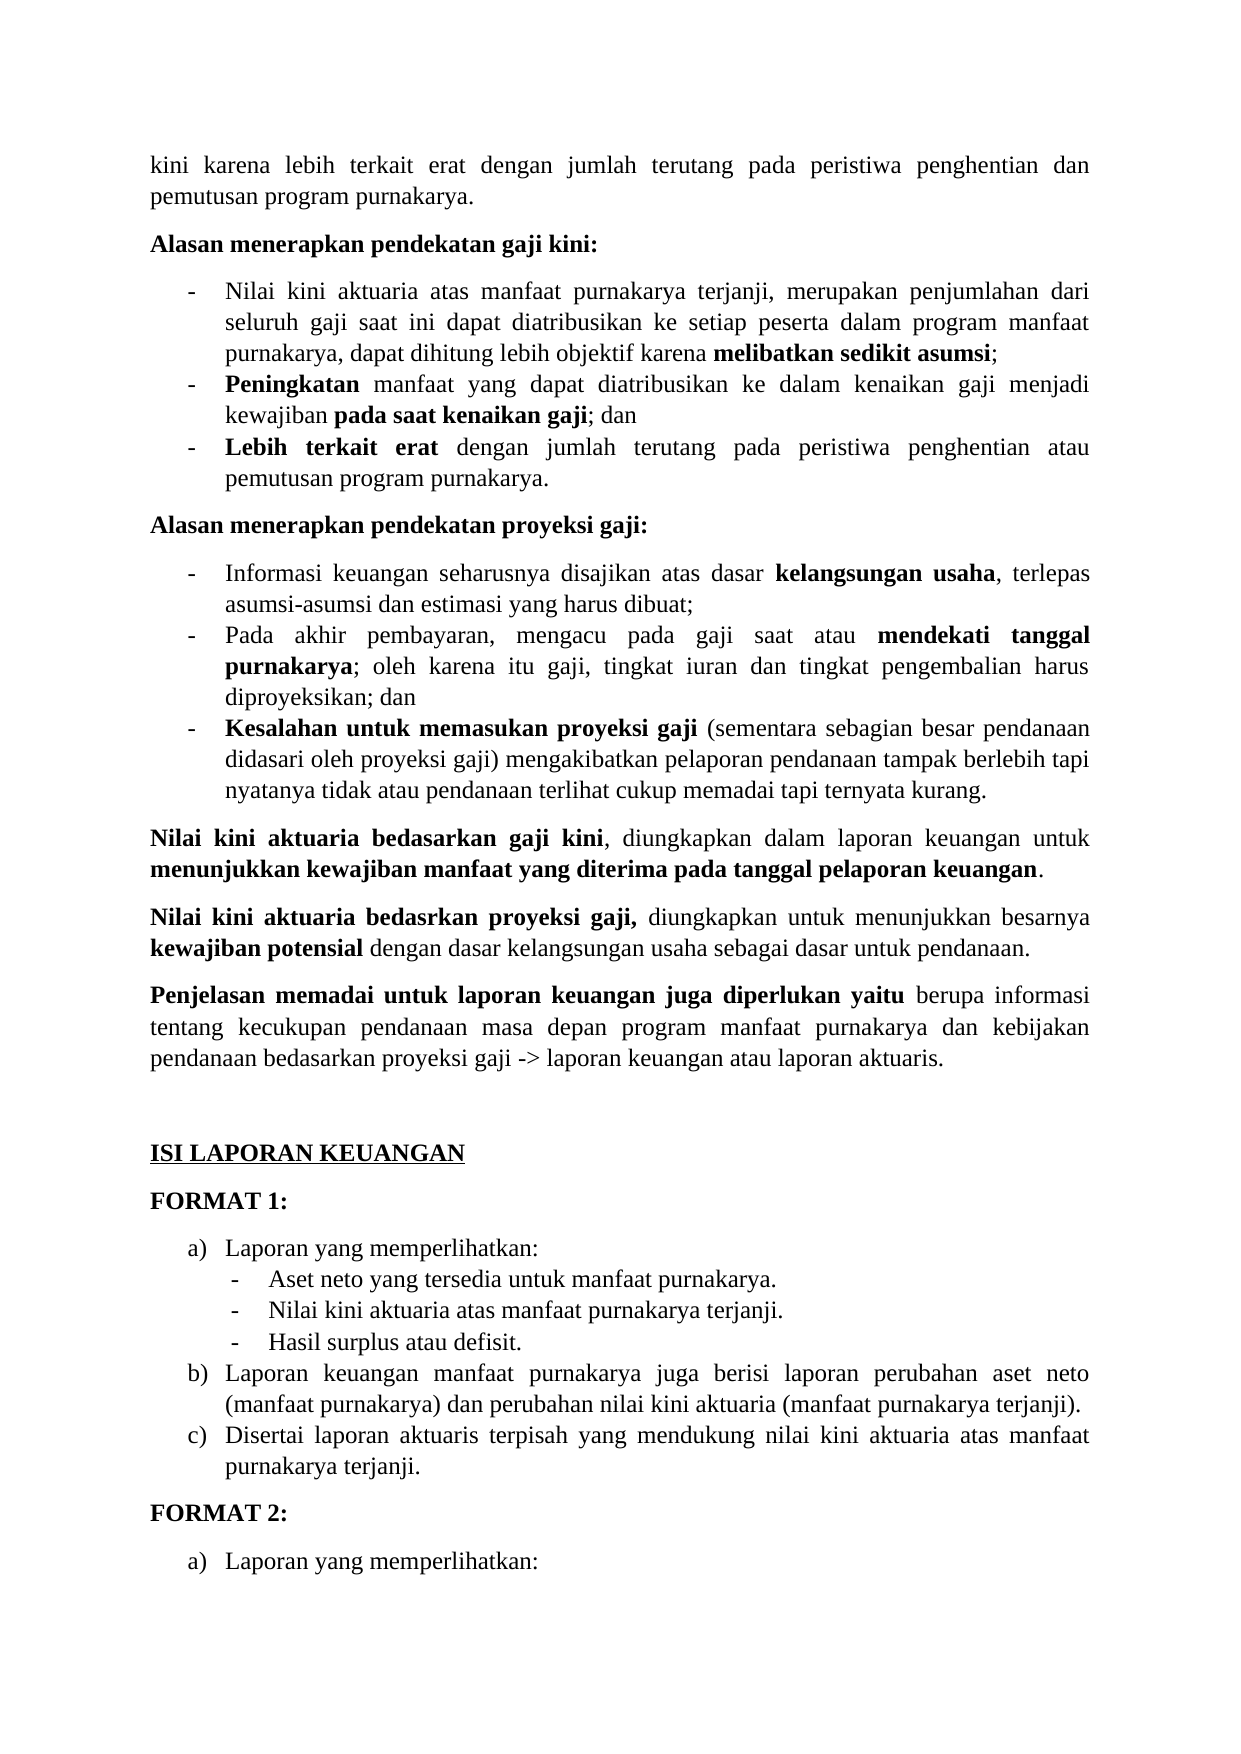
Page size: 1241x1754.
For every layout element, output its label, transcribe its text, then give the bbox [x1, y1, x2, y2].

list Laporan yang memperlihatkan: [187, 1546, 1090, 1575]
list Laporan yang memperlihatkan: [187, 1233, 1090, 1262]
list Nilai kini aktuaria atas manfaat purnakarya terjanji. [231, 1296, 1090, 1324]
text Alasan menerapkan pendekatan gaji kini: [150, 229, 1090, 257]
text Nilai kini aktuaria bedasarkan gaji kini, diungkapkan dalam laporan keuangan untuk menunjukkan kewajiban manfaat yang diterima pada tanggal pelaporan keuangan. [150, 823, 1090, 883]
text Alasan menerapkan pendekatan proyeksi gaji: [150, 510, 1090, 539]
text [150, 150, 1090, 210]
list Disertai laporan aktuaris terpisah yang mendukung nilai kini aktuaria atas manfaat purnakarya terjanji. [187, 1420, 1090, 1479]
list Nilai kini aktuaria atas manfaat purnakarya terjanji, merupakan penjumlahan dari seluruh gaji saat ini dapat diatribusikan ke setiap peserta dalam program manfaat purnakarya, dapat dihitung lebih objektif karena melibatkan sedikit asumsi; [187, 276, 1090, 367]
list Kesalahan untuk memasukan proyeksi gaji (sementara sebagian besar pendanaan didasari oleh proyeksi gaji) mengakibatkan pelaporan pendanaan tampak berlebih tapi nyatanya tidak atau pendanaan terlihat cukup memadai tapi ternyata kurang. [187, 713, 1090, 804]
list Lebih terkait erat dengan jumlah terutang pada peristiwa penghentian atau pemutusan program purnakarya. [187, 432, 1090, 491]
text FORMAT 2: [150, 1498, 1090, 1527]
text FORMAT 1: [150, 1186, 1090, 1214]
list Aset neto yang tersedia untuk manfaat purnakarya. [231, 1264, 1090, 1293]
list Laporan keuangan manfaat purnakarya juga berisi laporan perubahan aset neto (manfaat purnakarya) dan perubahan nilai kini aktuaria (manfaat purnakarya terjanji). [187, 1358, 1090, 1417]
text Nilai kini aktuaria bedasrkan proyeksi gaji, diungkapkan untuk menunjukkan besarnya kewajiban potensial dengan dasar kelangsungan usaha sebagai dasar untuk pendanaan. [150, 902, 1090, 962]
list Informasi keuangan seharusnya disajikan atas dasar kelangsungan usaha, terlepas asumsi-asumsi dan estimasi yang harus dibuat; [187, 558, 1090, 618]
list Hasil surplus atau defisit. [231, 1327, 1090, 1355]
text Penjelasan memadai untuk laporan keuangan juga diperlukan yaitu berupa informasi tentang kecukupan pendanaan masa depan program manfaat purnakarya dan kebijakan pendanaan bedasarkan proyeksi gaji -> laporan keuangan atau laporan aktuaris. [150, 981, 1090, 1071]
text ISI LAPORAN KEUANGAN [150, 1138, 1090, 1167]
list Peningkatan manfaat yang dapat diatribusikan ke dalam kenaikan gaji menjadi kewajiban pada saat kenaikan gaji; dan [187, 369, 1090, 429]
list Pada akhir pembayaran, mengacu pada gaji saat atau mendekati tanggal purnakarya; oleh karena itu gaji, tingkat iuran dan tingkat pengembalian harus diproyeksikan; dan [187, 620, 1090, 711]
